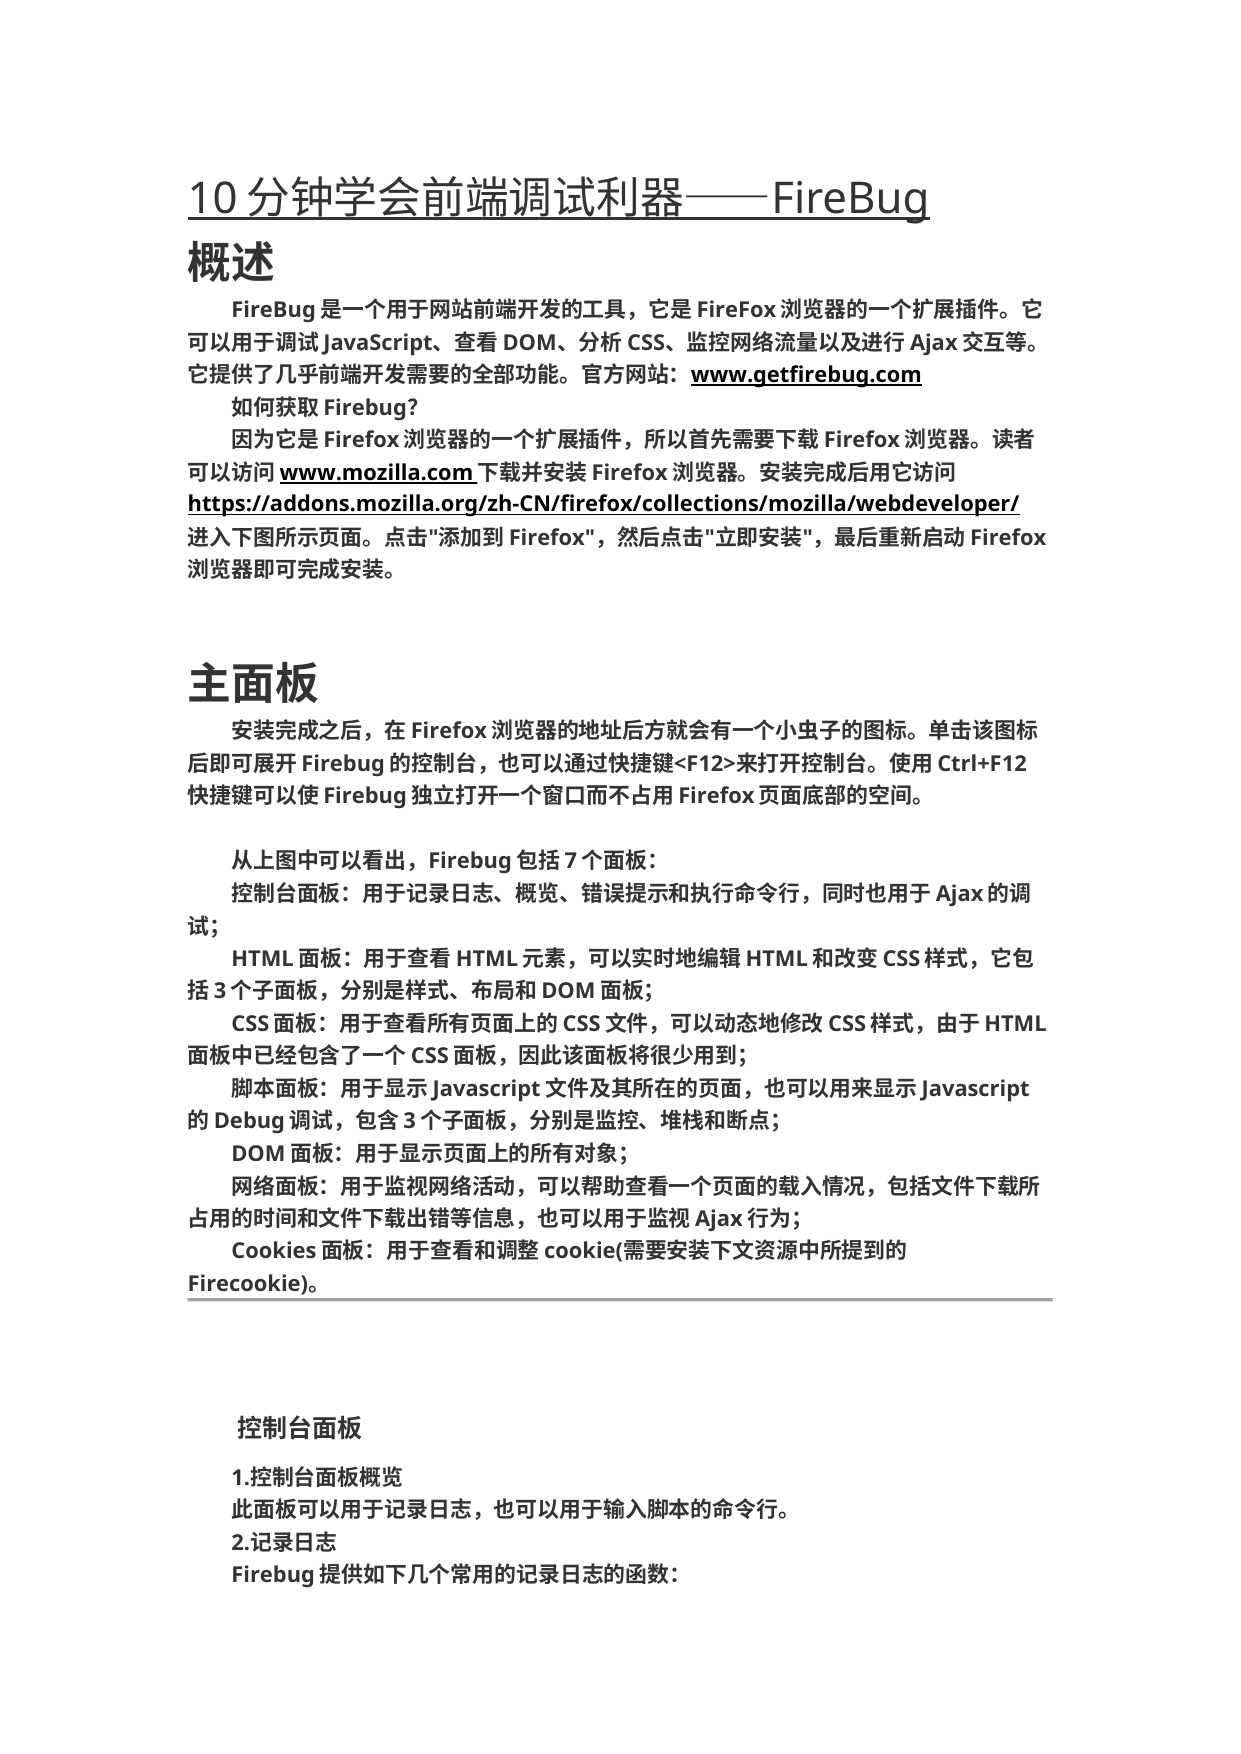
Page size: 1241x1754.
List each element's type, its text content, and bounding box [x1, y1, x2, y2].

text 控制台面板 [187, 1394, 1053, 1459]
text CSS面板：用于查看所有页面上的CSS文件，可以动态地修改CSS样式，由于HTML面板中已经包含了一个CSS面板，因此该面板将很少用到； [187, 1006, 1053, 1071]
text 10分钟学会前端调试利器——FireBug [187, 162, 1053, 227]
text 主面板 [187, 648, 1053, 713]
text 2.记录日志 [187, 1524, 1053, 1557]
text DOM面板：用于显示页面上的所有对象； [187, 1136, 1053, 1168]
text 脚本面板：用于显示Javascript文件及其所在的页面，也可以用来显示Javascript的Debug调试，包含3个子面板，分别是监控、堆栈和断点； [187, 1071, 1053, 1136]
text 网络面板：用于监视网络活动，可以帮助查看一个页面的载入情况，包括文件下载所占用的时间和文件下载出错等信息，也可以用于监视Ajax行为； [187, 1168, 1053, 1233]
text 1.控制台面板概览 [187, 1459, 1053, 1492]
text 概述 [187, 227, 1053, 292]
text 从上图中可以看出，Firebug包括7个面板： [187, 843, 1053, 876]
text 如何获取Firebug？ [187, 389, 1053, 422]
text Firebug提供如下几个常用的记录日志的函数： [187, 1557, 1053, 1589]
text HTML面板：用于查看HTML元素，可以实时地编辑HTML和改变CSS样式，它包括3个子面板，分别是样式、布局和DOM面板； [187, 941, 1053, 1006]
text 进入下图所示页面。点击"添加到Firefox"，然后点击"立即安装"，最后重新启动Firefox浏览器即可完成安装。 [187, 519, 1053, 584]
text FireBug是一个用于网站前端开发的工具，它是FireFox浏览器的一个扩展插件。它可以用于调试JavaScript、查看DOM、分析CSS、监控网络流量以及进行Ajax交互等。它提供了几乎前端开发需要的全部功能。官方网站：www.getfirebug.com [187, 292, 1053, 389]
text Cookies面板：用于查看和调整cookie(需要安装下文资源中所提到的Firecookie)。 [187, 1233, 1053, 1298]
text 安装完成之后，在Firefox浏览器的地址后方就会有一个小虫子的图标。单击该图标后即可展开Firebug的控制台，也可以通过快捷键<F12>来打开控制台。使用Ctrl+F12快捷键可以使Firebug独立打开一个窗口而不占用Firefox页面底部的空间。 [187, 713, 1053, 811]
text 此面板可以用于记录日志，也可以用于输入脚本的命令行。 [187, 1492, 1053, 1524]
text 因为它是Firefox浏览器的一个扩展插件，所以首先需要下载Firefox浏览器。读者可以访问www.mozilla.com下载并安装Firefox浏览器。安装完成后用它访问https://addons.mozilla.org/zh-CN/firefox/collections/mozilla/webdeveloper/ [187, 422, 1053, 519]
text 控制台面板：用于记录日志、概览、错误提示和执行命令行，同时也用于Ajax的调试； [187, 876, 1053, 941]
